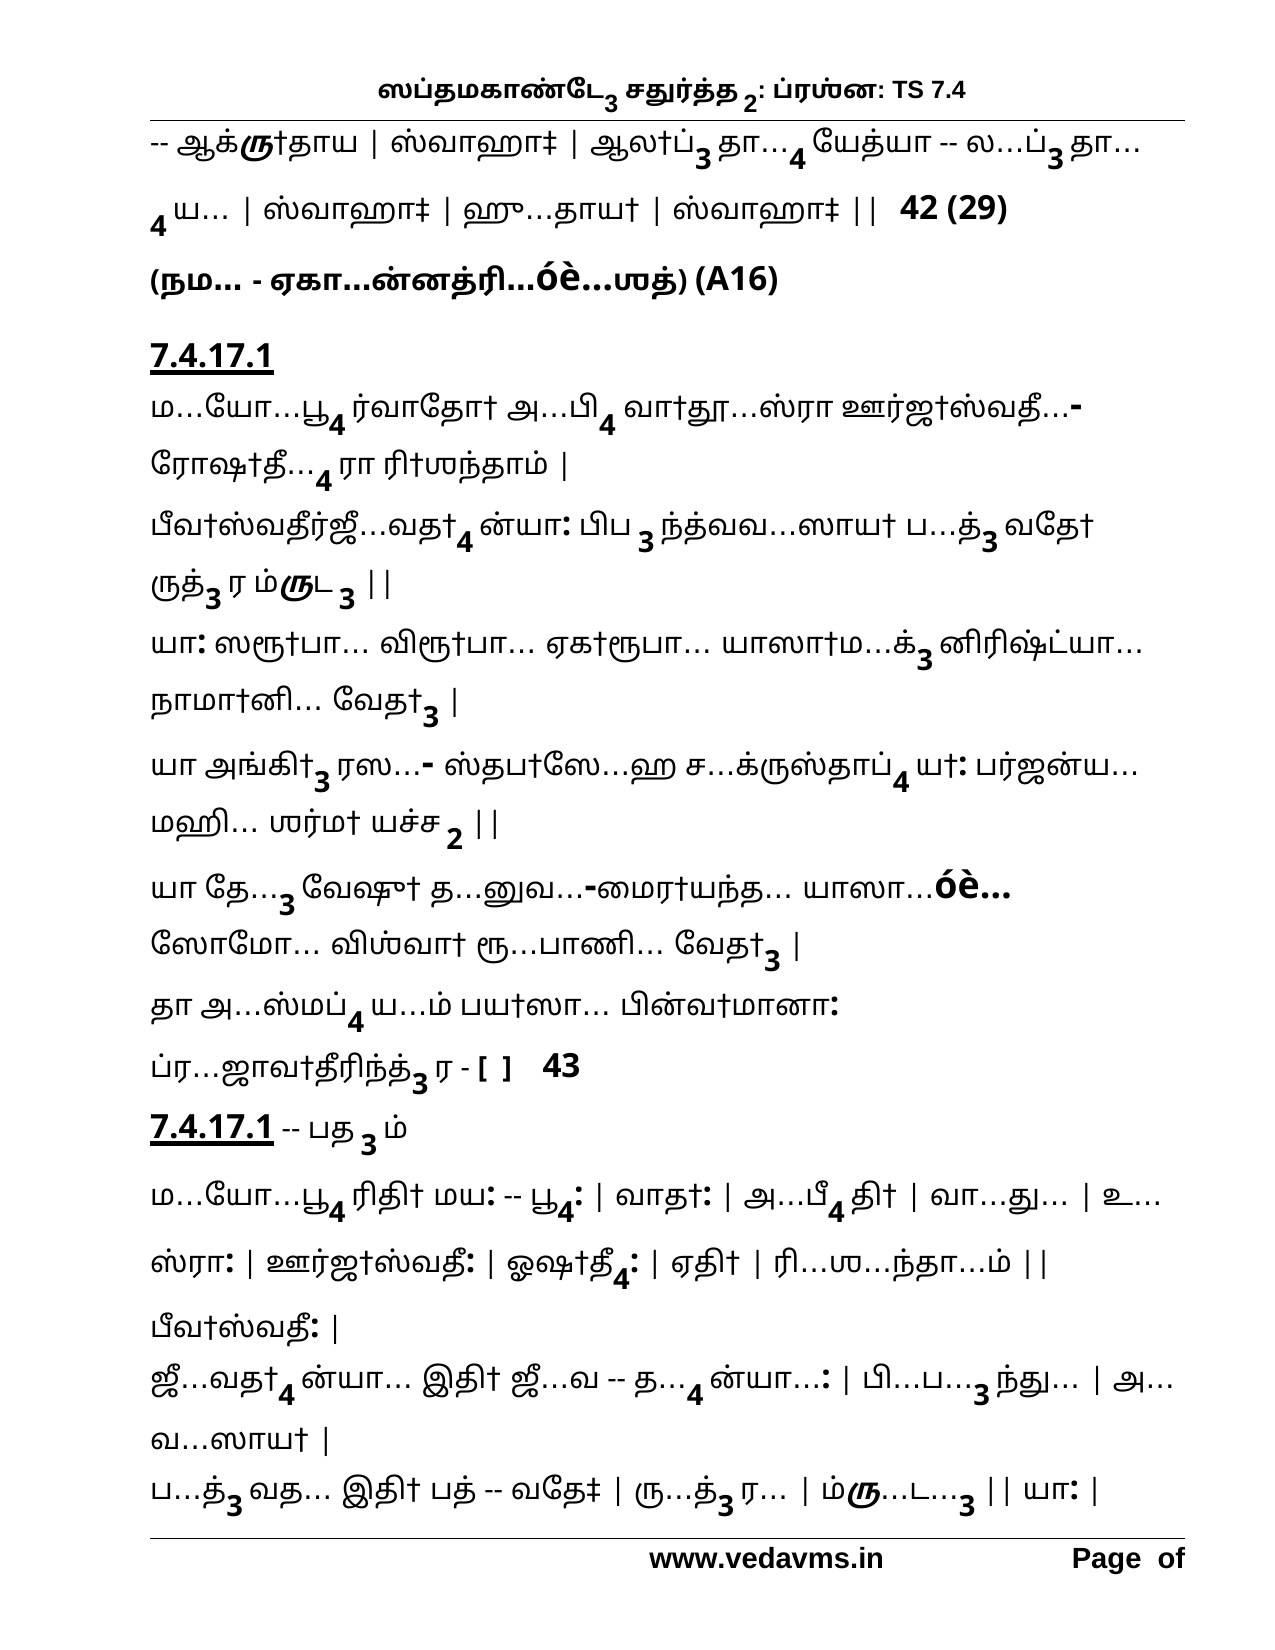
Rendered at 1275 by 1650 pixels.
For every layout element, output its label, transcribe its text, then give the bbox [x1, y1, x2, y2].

text 7.4.17.1 -- பத3ம் [150, 1102, 1185, 1164]
text ப…த்3வத… இதி† பத் -- வதே‡ | ரு…த்3ர… | ம்ரு…ட…3 || யா: | [150, 1464, 1185, 1525]
text ம…யோ…பூ4ரிதி† மய: -- பூ4: | வாத†: | அ…பீ4தி† | வா…து… | உ…ஸ்ரா: | ஊர்ஜ†ஸ்வதீ: | ஓஷ†தீ4: | ஏதி† | ரி…ஶ…ந்தா…ம் || பீவ†ஸ்வதீ: | [150, 1170, 1185, 1348]
text ஜீ…வத†4ன்யா… இதி† ஜீ…வ -- த…4ன்யா…: | பி…ப…3ந்து… | அ…வ…ஸாய† | [150, 1353, 1185, 1460]
text (நம… - ஏகா…ன்னத்ரி…óè…ஶத்) (A16) [150, 251, 1185, 302]
text 7.4.17.1 [150, 332, 1185, 378]
